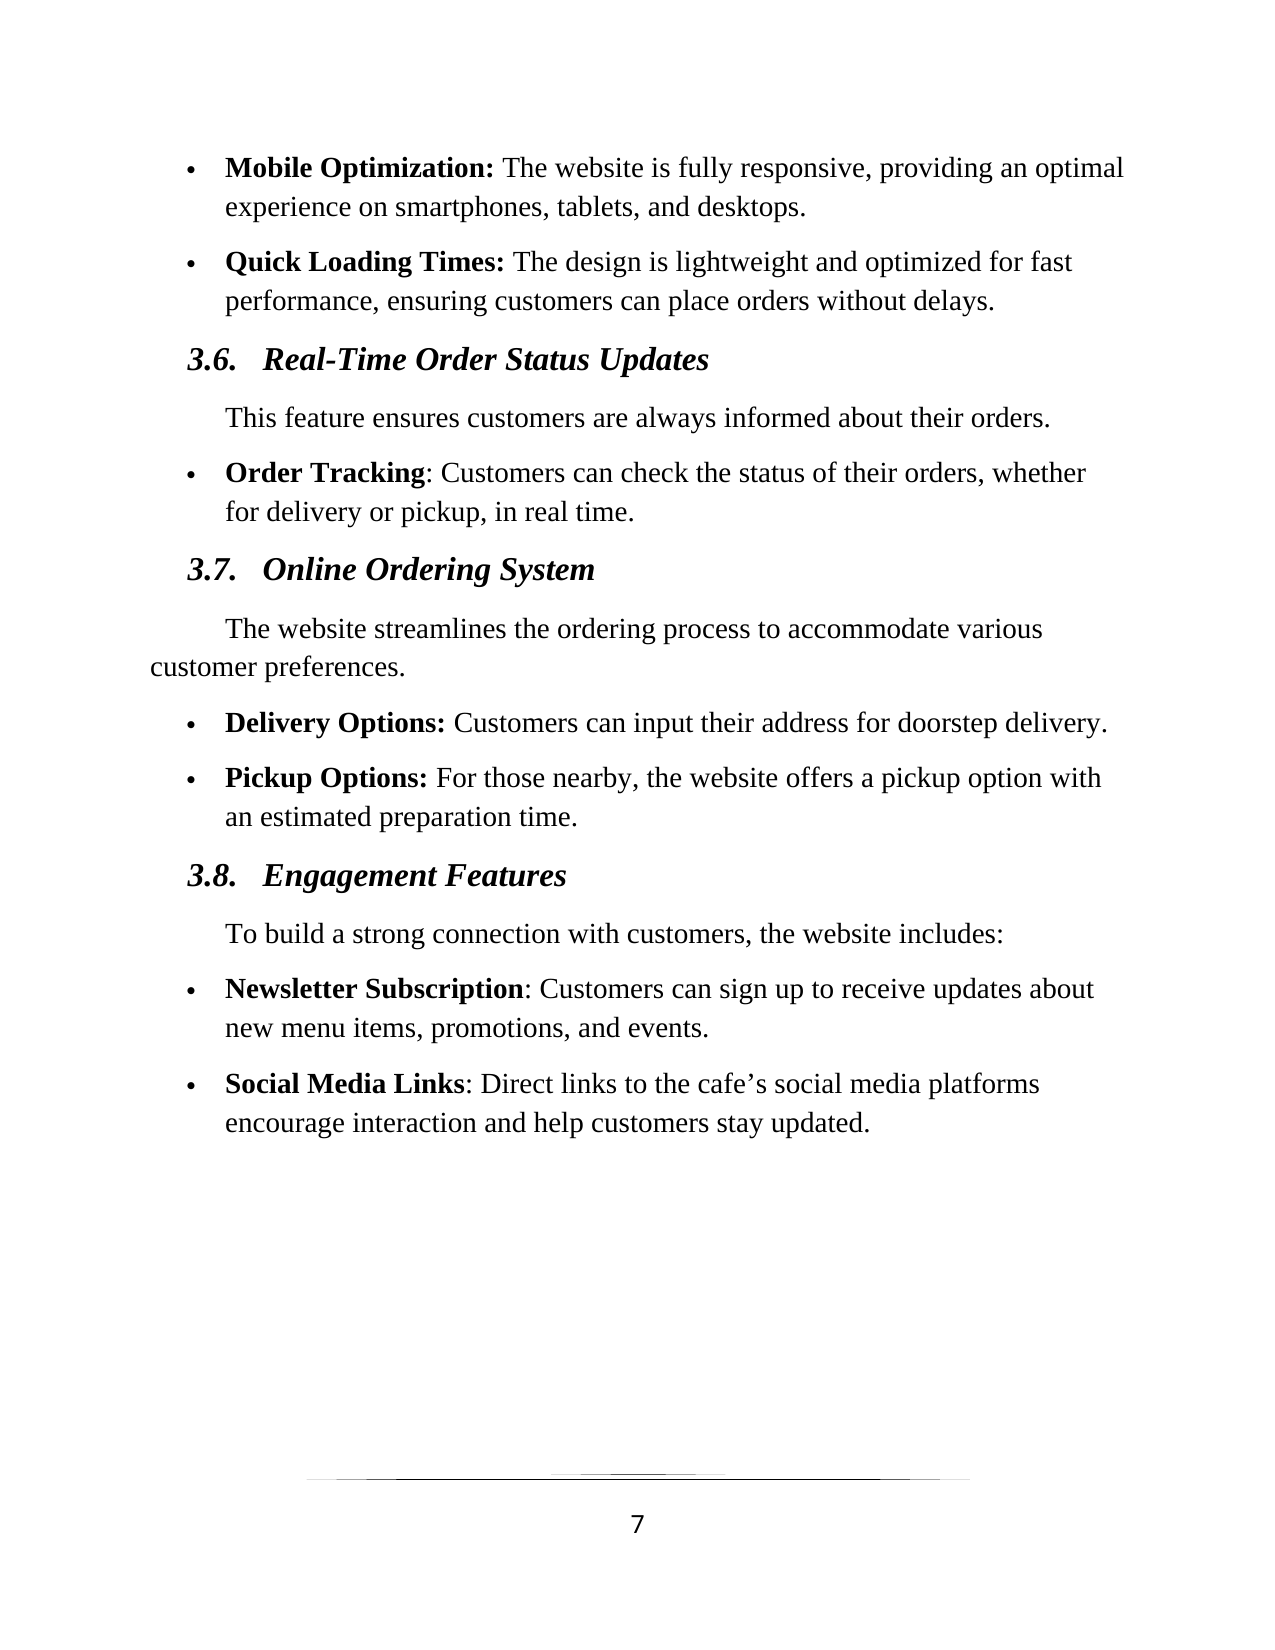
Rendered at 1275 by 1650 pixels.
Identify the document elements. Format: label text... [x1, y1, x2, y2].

list Social Media Links: Direct links to the cafe’s social media platforms encourage interaction and help customers stay updated. [187, 1066, 1125, 1138]
list Real-Time Order Status Updates [187, 339, 1125, 377]
text This feature ensures customers are always informed about their orders. [150, 400, 1125, 433]
list Mobile Optimization: The website is fully responsive, providing an optimal experience on smartphones, tablets, and desktops. [187, 150, 1125, 222]
list Online Ordering System [187, 550, 1125, 588]
text To build a strong connection with customers, the website includes: [150, 916, 1125, 949]
list Order Tracking: Customers can check the status of their orders, whether for delivery or pickup, in real time. [187, 455, 1125, 528]
list Quick Loading Times: The design is lightweight and optimized for fast performance, ensuring customers can place orders without delays. [187, 244, 1125, 317]
list Engagement Features [187, 855, 1125, 893]
list Pickup Options: For those nearby, the website offers a pickup option with an estimated preparation time. [187, 761, 1125, 833]
list Newsletter Subscription: Customers can sign up to receive updates about new menu items, promotions, and events. [187, 972, 1125, 1044]
text The website streamlines the ordering process to accommodate various customer preferences. [150, 611, 1125, 683]
list Delivery Options: Customers can input their address for doorstep delivery. [187, 705, 1125, 739]
